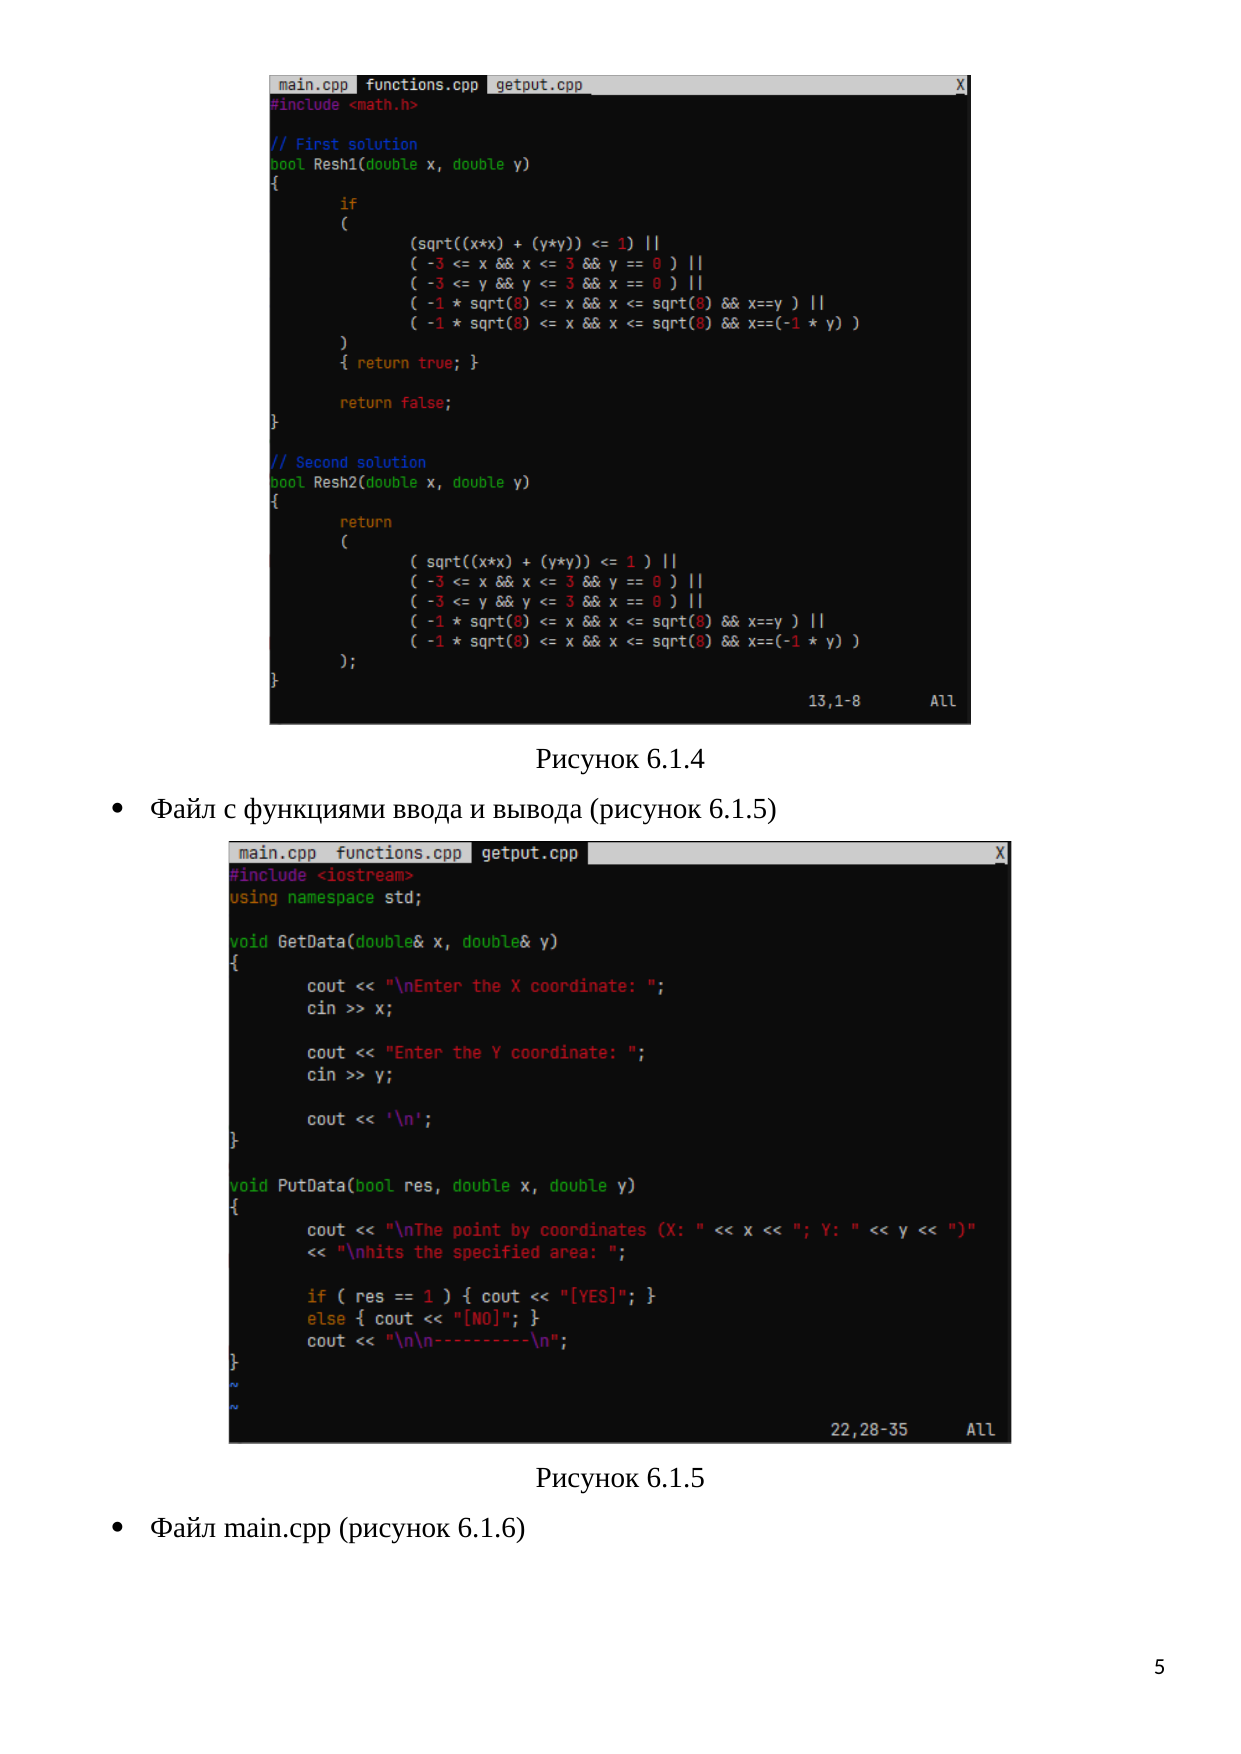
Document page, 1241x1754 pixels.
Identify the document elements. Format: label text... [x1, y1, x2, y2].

list Файл main.cpp (рисунок 6.1.6) [112, 1510, 1165, 1544]
text Рисунок 6.1.5 [75, 1460, 1165, 1493]
text Рисунок 6.1.4 [75, 741, 1165, 775]
picture [228, 841, 1012, 1444]
list Файл с функциями ввода и вывода (рисунок 6.1.5) [112, 791, 1165, 825]
picture [269, 75, 971, 725]
